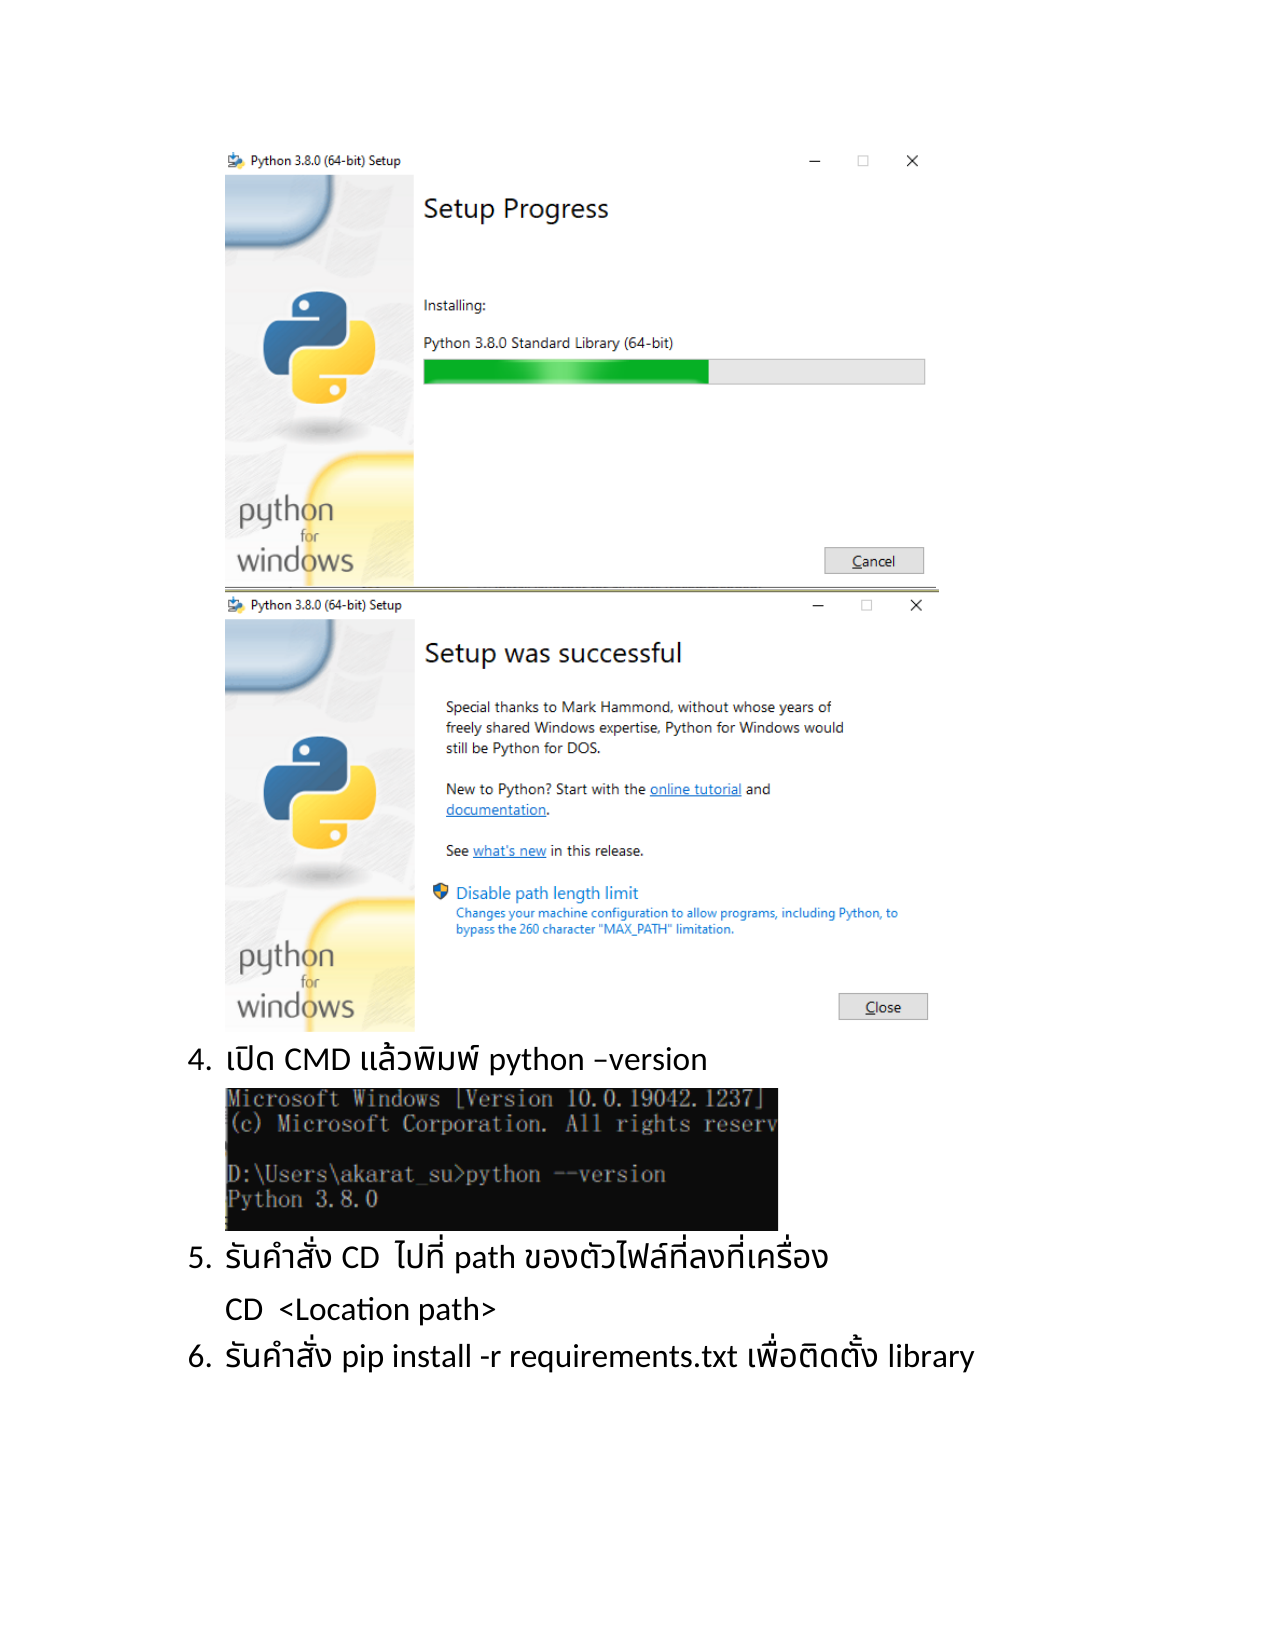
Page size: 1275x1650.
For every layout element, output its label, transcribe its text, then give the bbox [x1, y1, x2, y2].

picture [225, 1088, 779, 1231]
list รันคำสั่ง pip install -r requirements.txt เพื่อติดตั้ง library [187, 1332, 1125, 1382]
list เปิด CMD แล้วพิมพ์ python –version [187, 1034, 1125, 1085]
picture [225, 589, 939, 1033]
picture [225, 150, 936, 588]
list รันคำสั่ง CD ไปที่ path ของตัวไฟล์ที่ลงที่เครื่อง [187, 1233, 1125, 1284]
list CD <Location path> [225, 1288, 1125, 1328]
